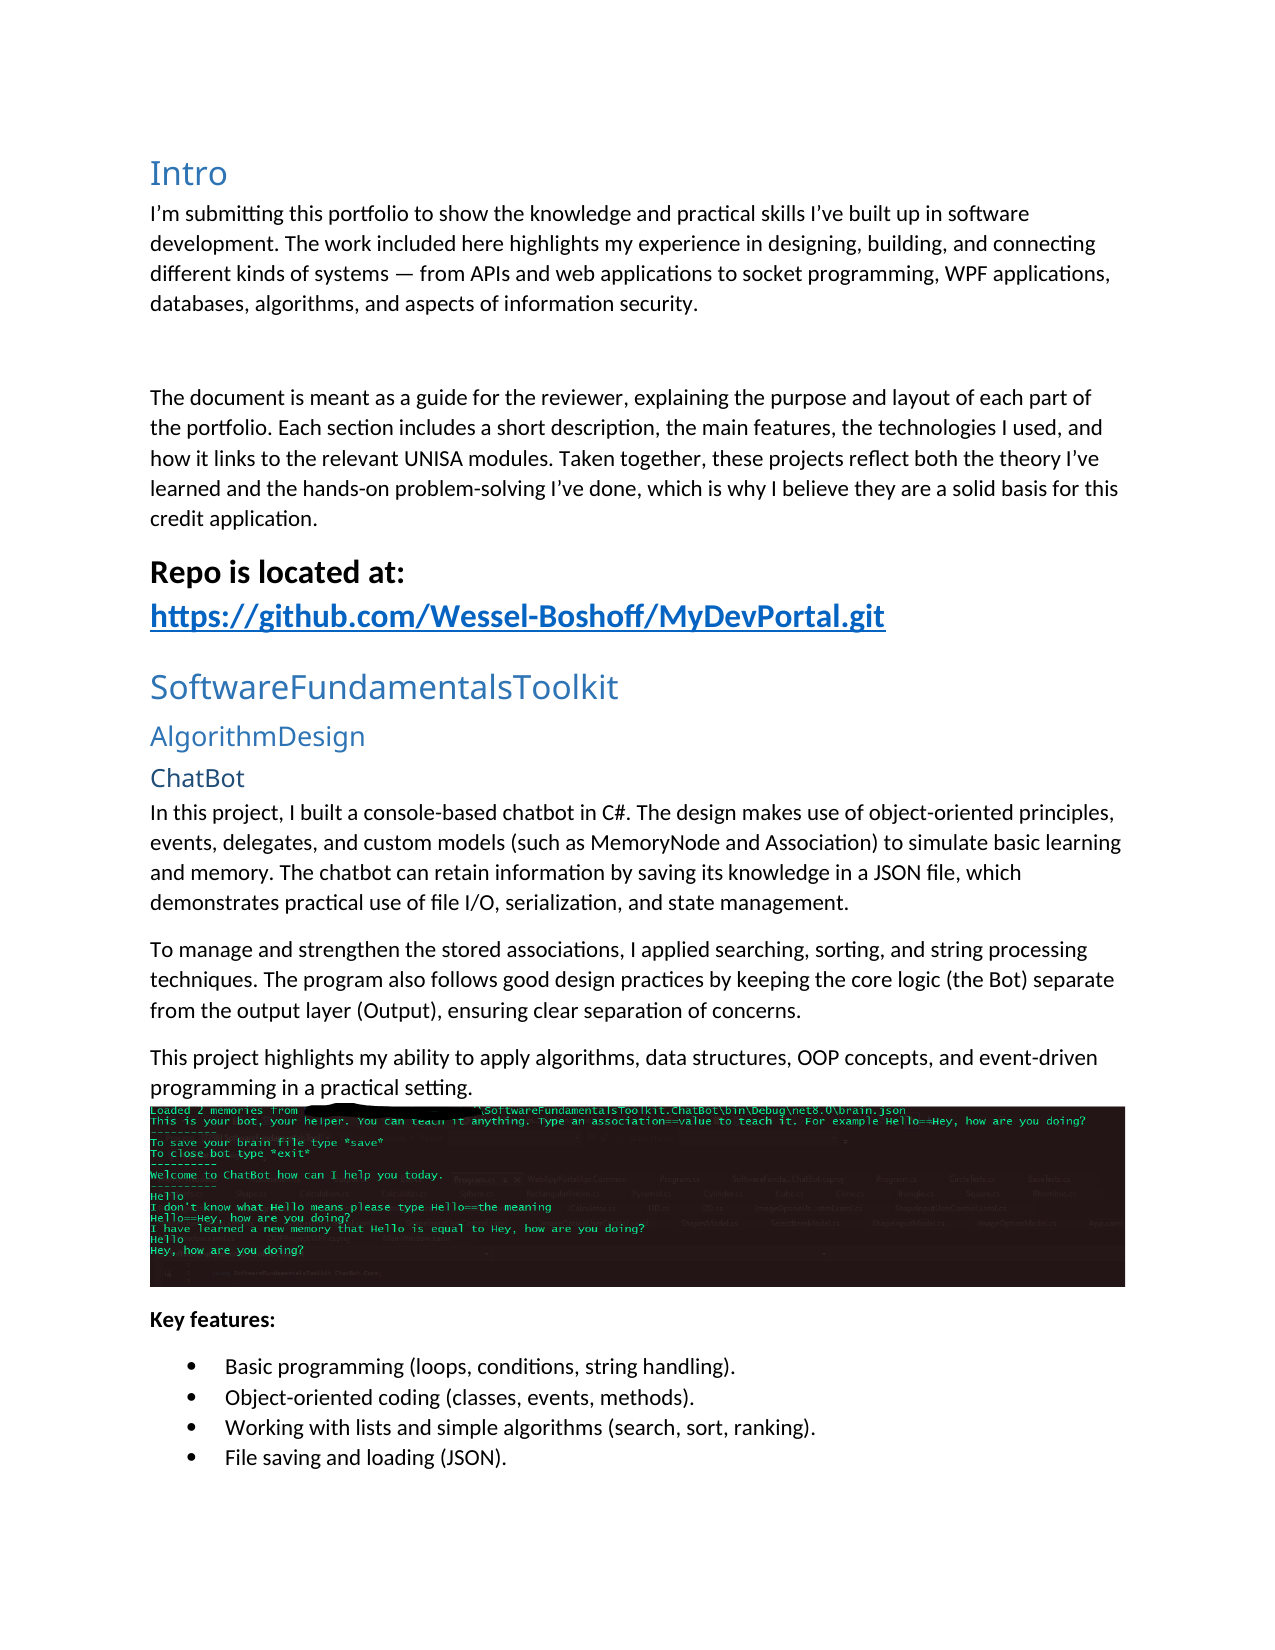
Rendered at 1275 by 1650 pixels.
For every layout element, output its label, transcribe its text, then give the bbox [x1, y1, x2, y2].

text The document is meant as a guide for the reviewer, explaining the purpose and layout of each part of the portfolio. Each section includes a short description, the main features, the technologies I used, and how it links to the relevant UNISA modules. Taken together, these projects reflect both the theory I’ve learned and the hands-on problem-solving I’ve done, which is why I believe they are a solid basis for this credit application. [150, 383, 1125, 532]
list Working with lists and simple algorithms (search, sort, ranking). [187, 1413, 1125, 1441]
list File saving and loading (JSON). [187, 1443, 1125, 1471]
picture [150, 1103, 1125, 1287]
text Key features: [150, 1306, 1125, 1333]
text In this project, I built a console-based chatbot in C#. The design makes use of object-oriented principles, events, delegates, and custom models (such as MemoryNode and Association) to simulate basic learning and memory. The chatbot can retain information by saving its knowledge in a JSON file, which demonstrates practical use of file I/O, serialization, and state management. [150, 798, 1125, 916]
list Object-oriented coding (classes, events, methods). [187, 1383, 1125, 1411]
subtitle ChatBot [150, 761, 1125, 795]
subtitle Intro [150, 150, 1125, 195]
text Repo is located at: https://github.com/Wessel-Boshoff/MyDevPortal.git [150, 551, 1125, 636]
list Basic programming (loops, conditions, string handling). [187, 1352, 1125, 1380]
text This project highlights my ability to apply algorithms, data structures, OOP concepts, and event-driven programming in a practical setting. [150, 1043, 1125, 1103]
text To manage and strengthen the stored associations, I applied searching, sorting, and string processing techniques. The program also follows good design practices by keeping the core logic (the Bot) separate from the output layer (Output), ensuring clear separation of concerns. [150, 935, 1125, 1024]
text I’m submitting this portfolio to show the knowledge and practical skills I’ve built up in software development. The work included here highlights my experience in designing, building, and connecting different kinds of systems — from APIs and web applications to socket programming, WPF applications, databases, algorithms, and aspects of information security. [150, 199, 1125, 318]
subtitle AlgorithmDesign [150, 717, 1125, 754]
subtitle SoftwareFundamentalsToolkit [150, 664, 1125, 709]
